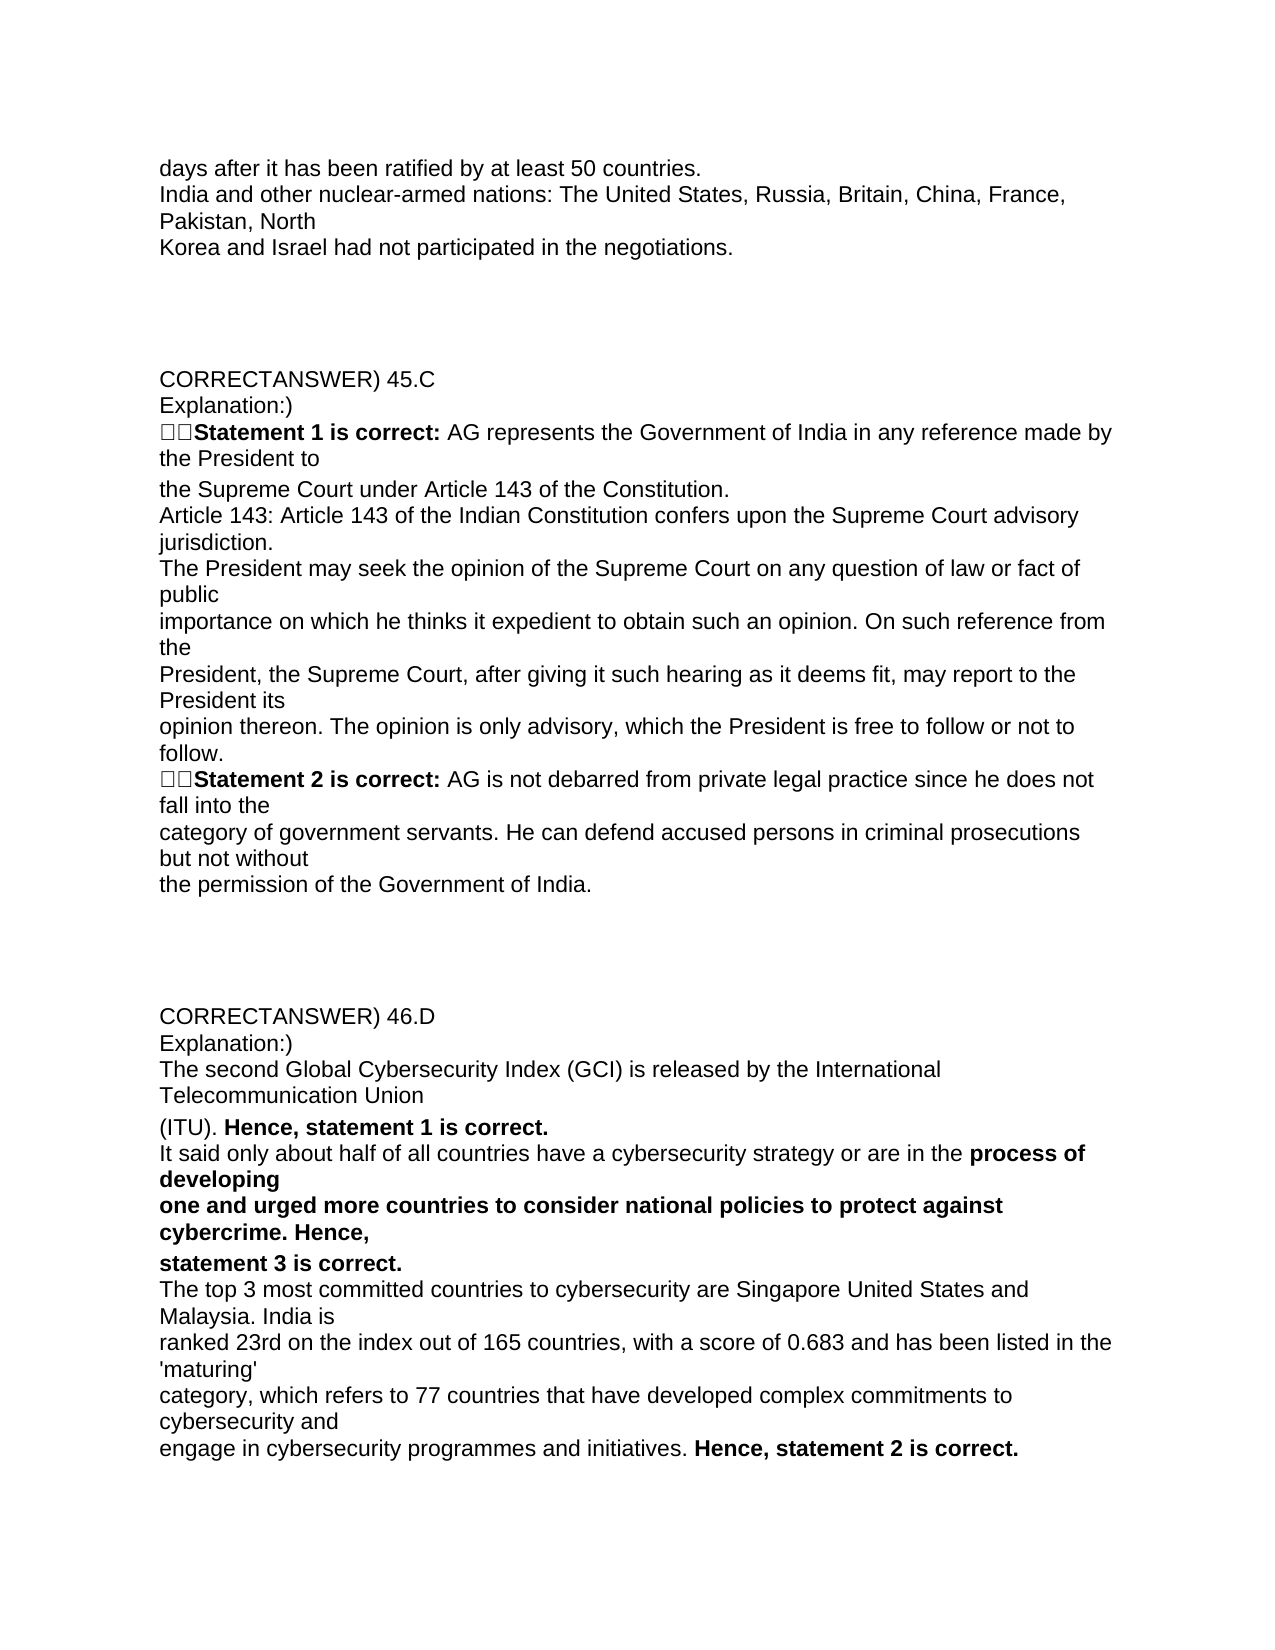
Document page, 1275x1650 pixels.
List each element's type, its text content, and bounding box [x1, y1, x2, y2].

table_cell (ITU). Hence, statement 1 is correct. [148, 1109, 1127, 1140]
table_cell CORRECTANSWER) 45.C Explanation:) [148, 366, 1127, 418]
table_cell the permission of the Government of India. [148, 871, 1127, 1003]
table_cell It said only about half of all countries have a cybersecurity strategy or are in the process of developing [148, 1140, 1127, 1192]
table_cell The top 3 most committed countries to cybersecurity are Singapore United States and Malaysia. India is [148, 1276, 1127, 1329]
table_cell The President may seek the opinion of the Supreme Court on any question of law or fact of public [148, 555, 1127, 608]
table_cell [148, 1435, 1127, 1487]
table_cell category, which refers to 77 countries that have developed complex commitments to cybersecurity and [148, 1382, 1127, 1434]
table_cell category of government servants. He can defend accused persons in criminal prosecutions but not without [148, 819, 1127, 871]
table_cell The second Global Cybersecurity Index (GCI) is released by the International Telecommunication Union [148, 1056, 1127, 1108]
table_cell CORRECTANSWER) 46.D Explanation:) [148, 1003, 1127, 1056]
table_cell statement 3 is correct. [148, 1245, 1127, 1276]
table_cell Statement 1 is correct: AG represents the Government of India in any reference made by the President to [148, 419, 1127, 471]
table_cell Korea and Israel had not participated in the negotiations. [148, 234, 1127, 366]
table_cell President, the Supreme Court, after giving it such hearing as it deems fit, may report to the President its [148, 661, 1127, 713]
table_cell Statement 2 is correct: AG is not debarred from private legal practice since he does not fall into the [148, 766, 1127, 819]
table_cell days after it has been ratified by at least 50 countries. [148, 150, 1127, 181]
table_cell importance on which he thinks it expedient to obtain such an opinion. On such reference from the [148, 608, 1127, 661]
table_cell the Supreme Court under Article 143 of the Constitution. [148, 471, 1127, 502]
table_cell opinion thereon. The opinion is only advisory, which the President is free to follow or not to follow. [148, 713, 1127, 766]
table_cell India and other nuclear-armed nations: The United States, Russia, Britain, China, France, Pakistan, North [148, 181, 1127, 234]
table_cell one and urged more countries to consider national policies to protect against cybercrime. Hence, [148, 1193, 1127, 1245]
table_cell ranked 23rd on the index out of 165 countries, with a score of 0.683 and has been listed in the 'maturing' [148, 1329, 1127, 1382]
table_cell Article 143: Article 143 of the Indian Constitution confers upon the Supreme Court advisory jurisdiction. [148, 503, 1127, 555]
